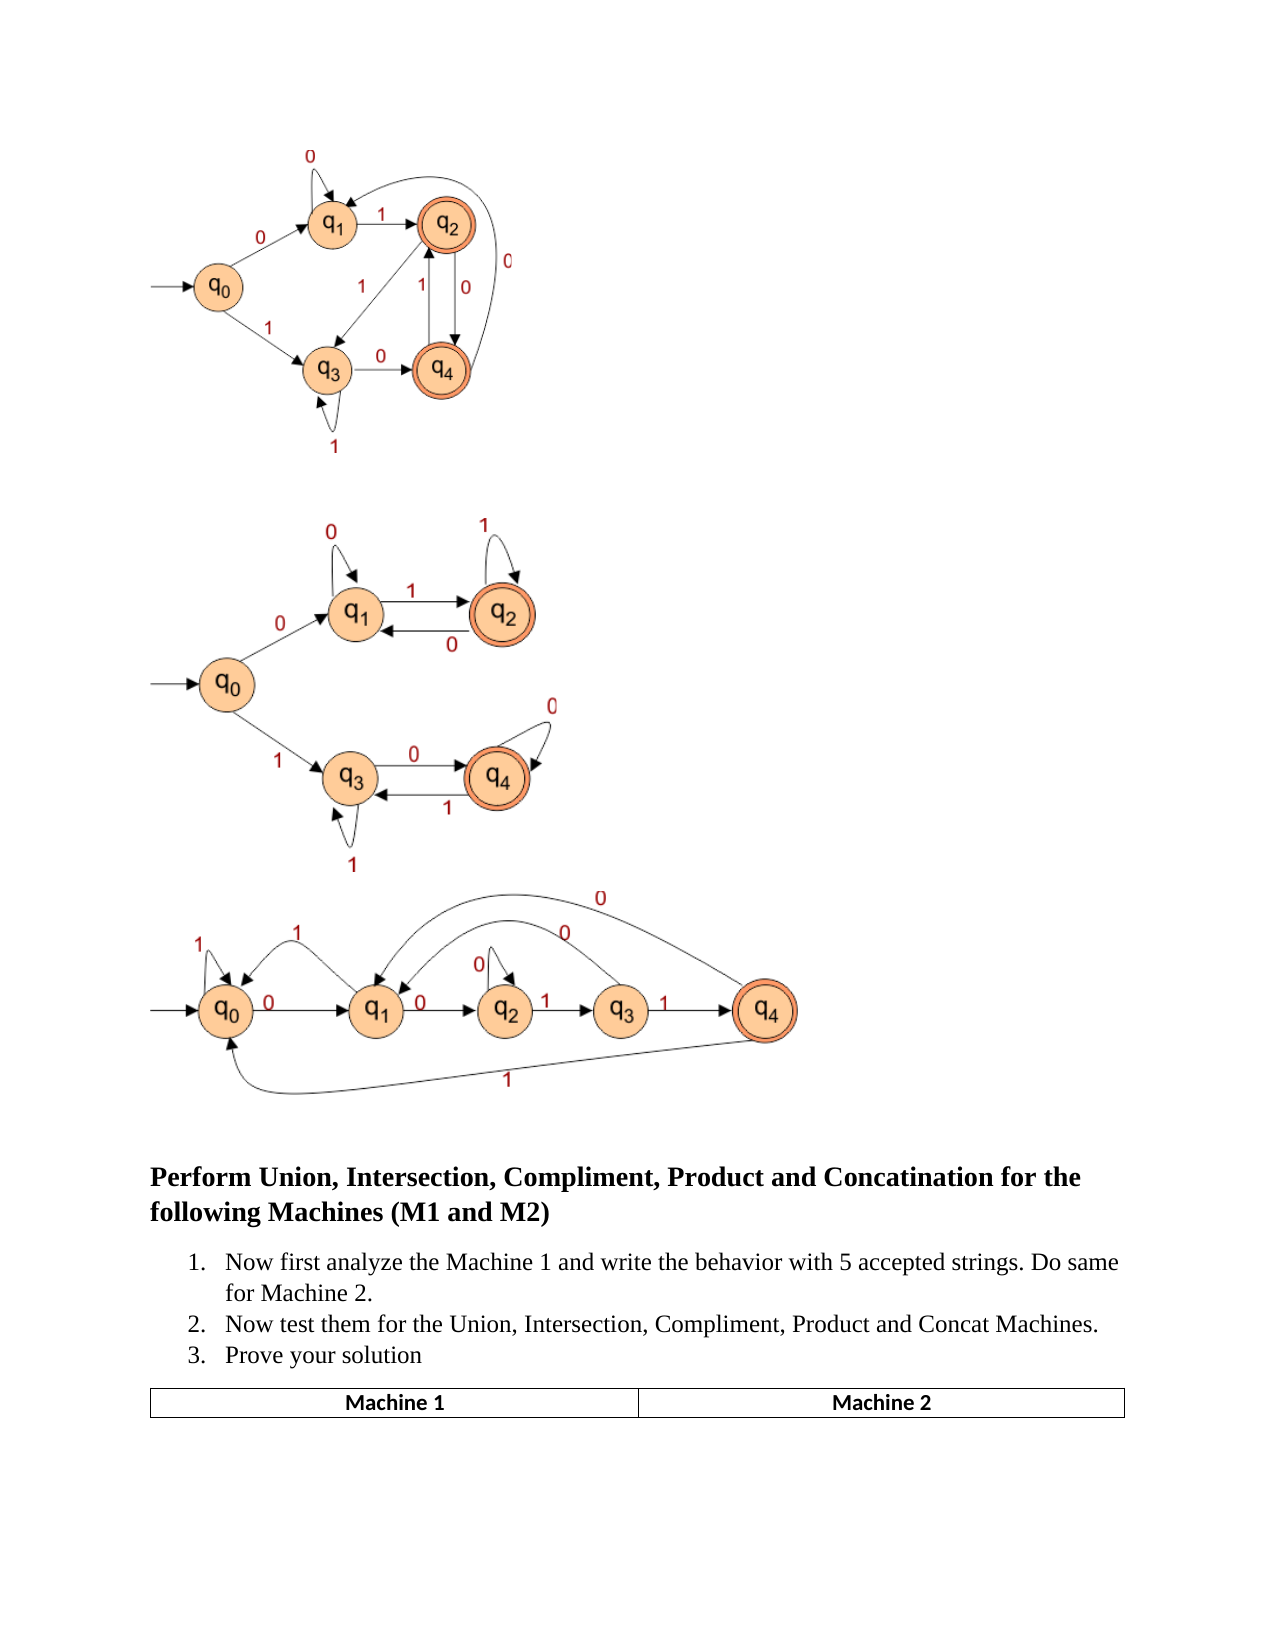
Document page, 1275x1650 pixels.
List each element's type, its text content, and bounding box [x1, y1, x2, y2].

table_header Machine 2 [639, 1389, 1124, 1417]
picture [150, 150, 512, 453]
picture [150, 891, 798, 1095]
table_header Machine 1 [151, 1389, 638, 1417]
list Now first analyze the Machine 1 and write the behavior with 5 accepted strings. Do same for Machine 2. [187, 1247, 1125, 1306]
list Now test them for the Union, Intersection, Compliment, Product and Concat Machines. [187, 1309, 1125, 1337]
picture [150, 518, 557, 872]
text Perform Union, Intersection, Compliment, Product and Concatination for the following Machines (M1 and M2) [150, 1160, 1125, 1227]
list Prove your solution [187, 1340, 1125, 1368]
